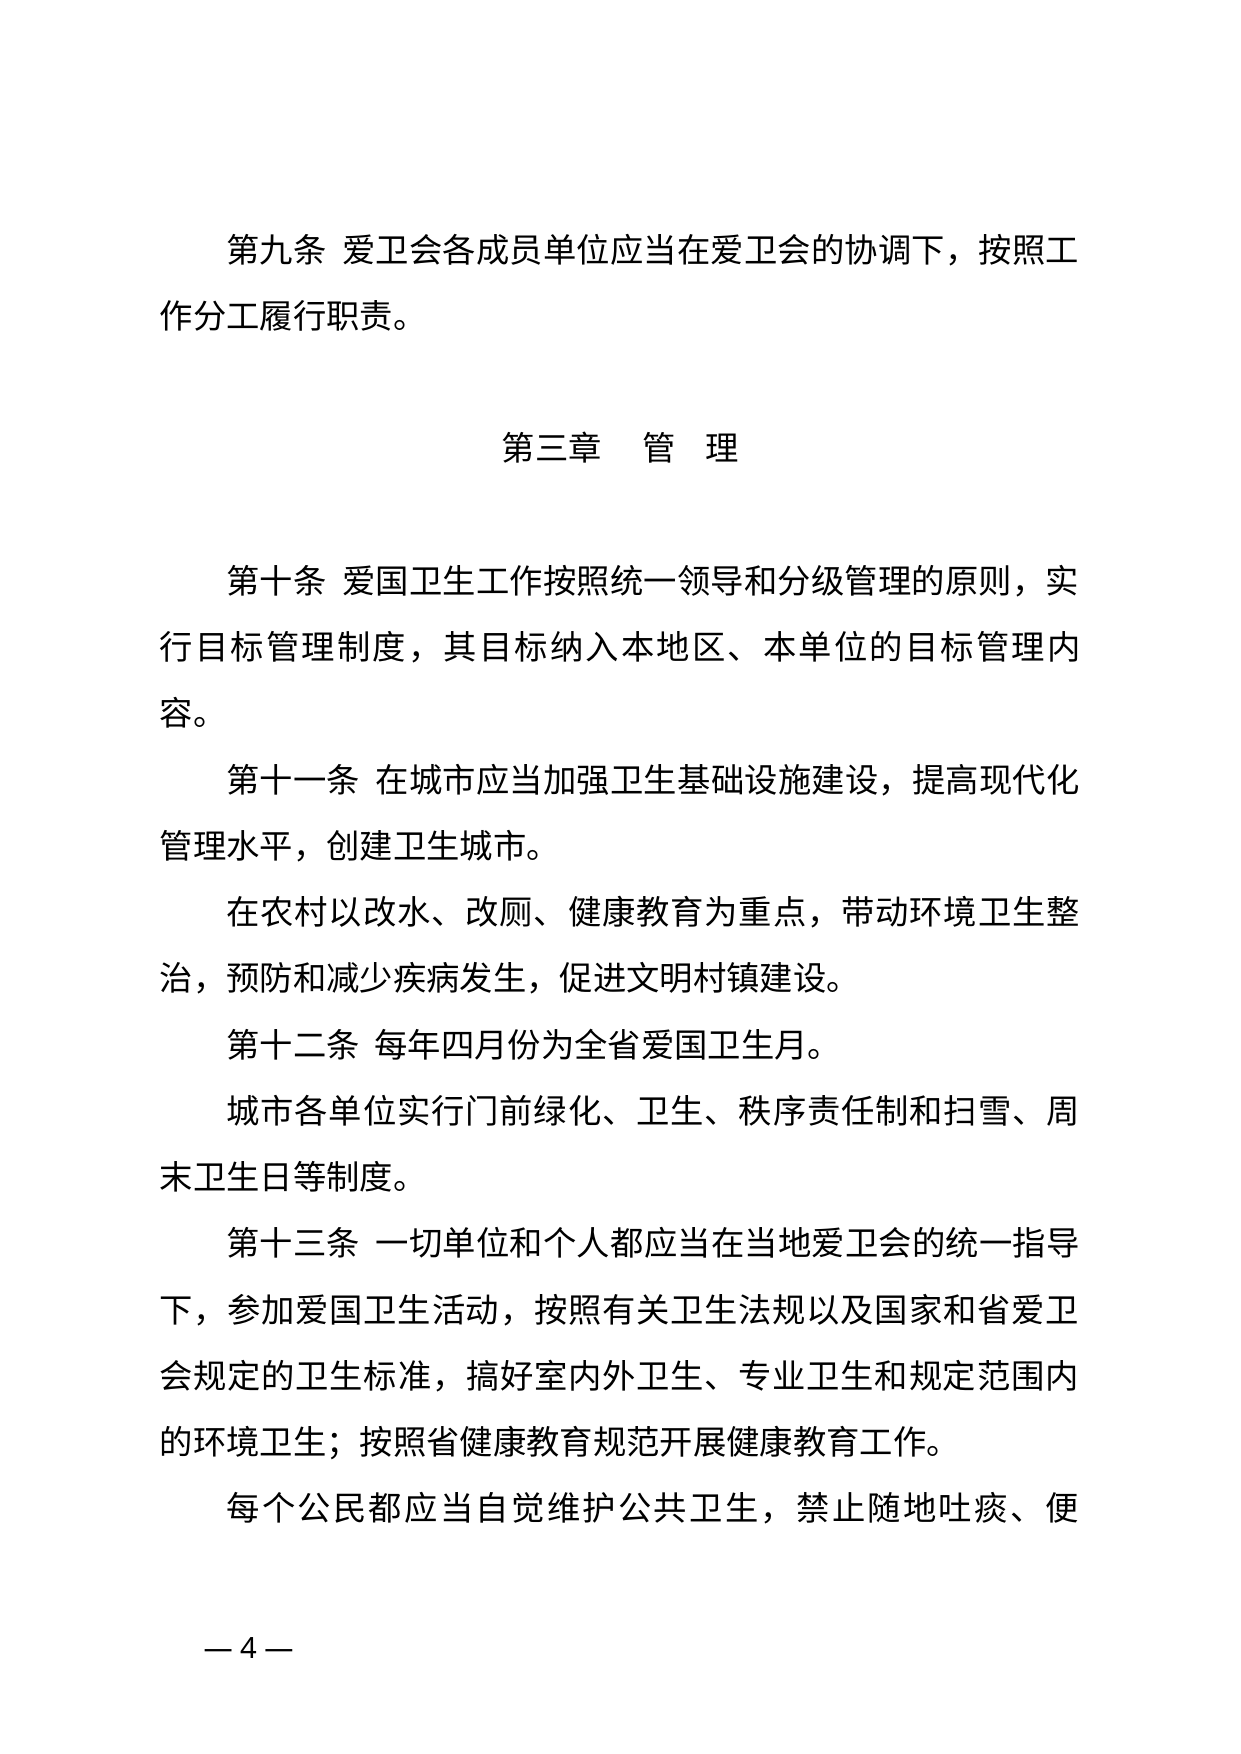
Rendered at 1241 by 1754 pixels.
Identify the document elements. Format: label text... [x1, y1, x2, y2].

text 第十条 爱国卫生工作按照统一领导和分级管理的原则，实行目标管理制度，其目标纳入本地区、本单位的目标管理内容。 [159, 546, 1081, 744]
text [159, 1473, 1081, 1539]
text 第十三条 一切单位和个人都应当在当地爱卫会的统一指导下，参加爱国卫生活动，按照有关卫生法规以及国家和省爱卫会规定的卫生标准，搞好室内外卫生、专业卫生和规定范围内的环境卫生；按照省健康教育规范开展健康教育工作。 [159, 1208, 1081, 1473]
text 第九条 爱卫会各成员单位应当在爱卫会的协调下，按照工作分工履行职责。 [159, 214, 1081, 347]
text 第十二条 每年四月份为全省爱国卫生月。 [159, 1009, 1081, 1076]
text 城市各单位实行门前绿化、卫生、秩序责任制和扫雪、周末卫生日等制度。 [159, 1076, 1081, 1208]
text 在农村以改水、改厕、健康教育为重点，带动环境卫生整治，预防和减少疾病发生，促进文明村镇建设。 [159, 877, 1081, 1009]
text 第十一条 在城市应当加强卫生基础设施建设，提高现代化管理水平，创建卫生城市。 [159, 744, 1081, 877]
subtitle 第三章 管 理 [159, 413, 1081, 479]
